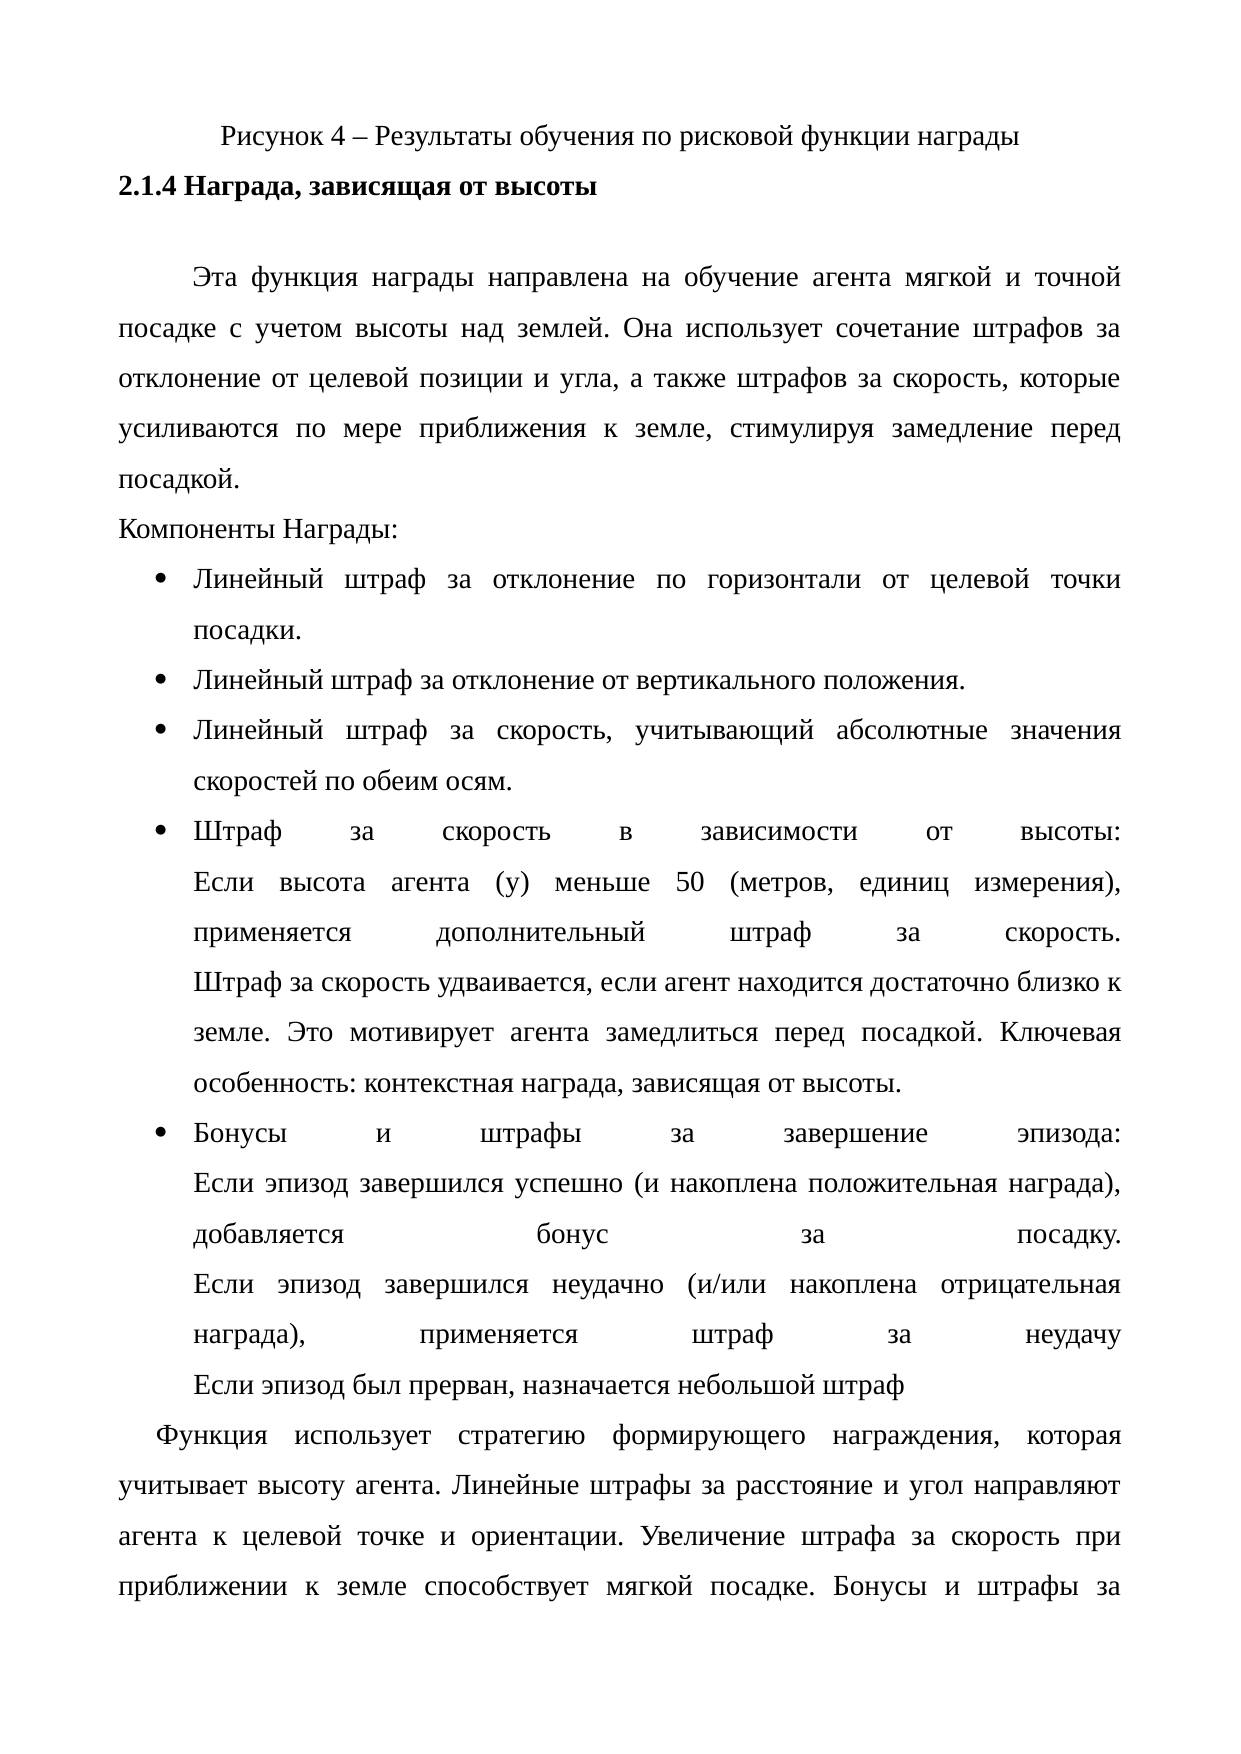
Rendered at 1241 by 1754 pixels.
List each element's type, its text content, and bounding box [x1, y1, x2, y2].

list Линейный штраф за скорость, учитывающий абсолютные значения скоростей по обеим осям. [156, 712, 1122, 796]
text Рисунок 4 – Результаты обучения по рисковой функции награды [118, 118, 1122, 152]
list Линейный штраф за отклонение по горизонтали от целевой точки посадки. [156, 561, 1122, 645]
list Штраф за скорость в зависимости от высоты: Если высота агента (y) меньше 50 (метров, единиц измерения), применяется дополнительный штраф за скорость. Штраф за скорость удваивается, если агент находится достаточно близко к земле. Это мотивирует агента замедлиться перед посадкой. Ключевая особенность: контекстная награда, зависящая от высоты. [156, 813, 1122, 1098]
list Бонусы и штрафы за завершение эпизода: Если эпизод завершился успешно (и накоплена положительная награда), добавляется бонус за посадку. Если эпизод завершился неудачно (и/или накоплена отрицательная награда), применяется штраф за неудачу Если эпизод был прерван, назначается небольшой штраф [156, 1115, 1122, 1400]
text Компоненты Награды: [118, 511, 1122, 544]
text Эта функция награды направлена на обучение агента мягкой и точной посадке с учетом высоты над землей. Она использует сочетание штрафов за отклонение от целевой позиции и угла, а также штрафов за скорость, которые усиливаются по мере приближения к земле, стимулируя замедление перед посадкой. [118, 259, 1122, 494]
text 2.1.4 Награда, зависящая от высоты [118, 168, 1122, 245]
list Линейный штраф за отклонение от вертикального положения. [156, 662, 1122, 696]
